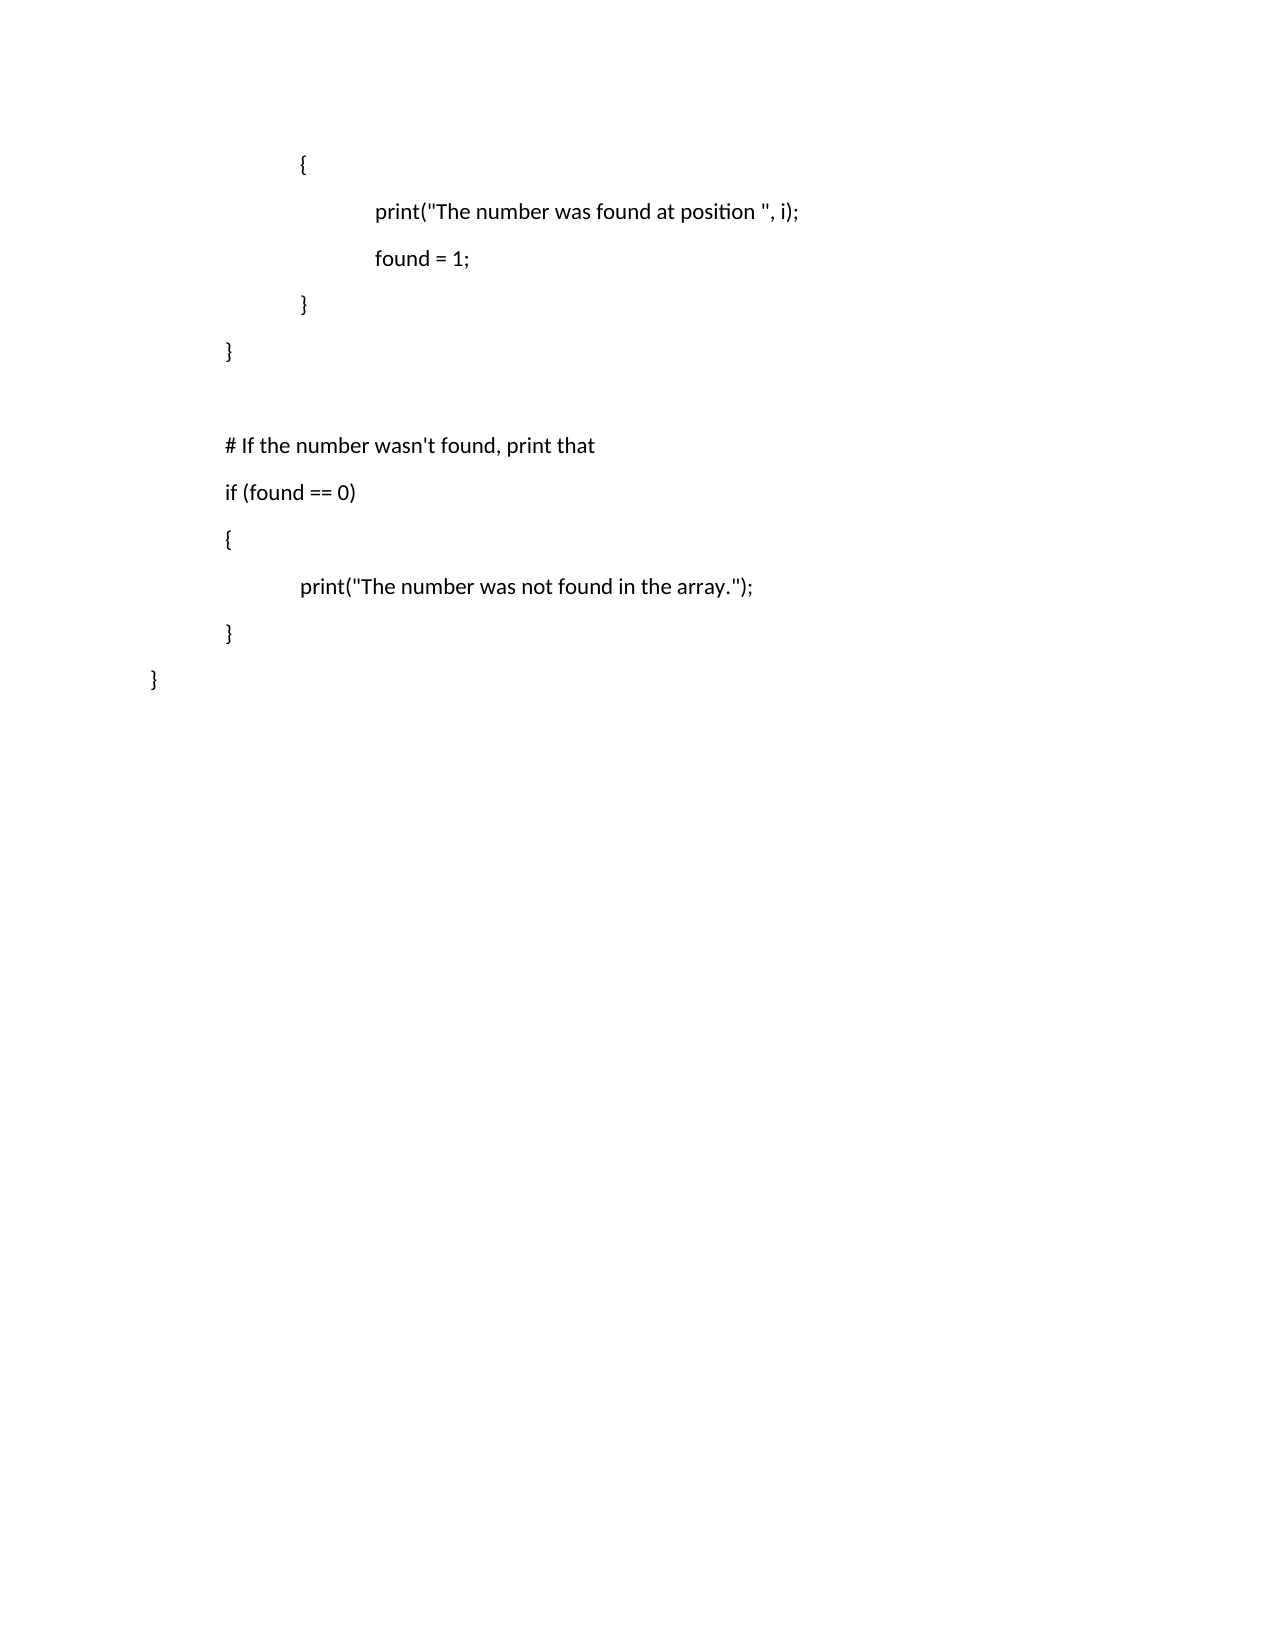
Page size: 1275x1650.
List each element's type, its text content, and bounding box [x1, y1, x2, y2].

text if (found == 0) [150, 478, 1125, 506]
text print("The number was found at position ", i); [150, 197, 1125, 225]
text } [150, 337, 1125, 366]
text print("The number was not found in the array."); [150, 572, 1125, 600]
text # If the number wasn't found, print that [150, 431, 1125, 459]
text { [150, 150, 1125, 178]
text } [150, 666, 1125, 694]
text } [150, 619, 1125, 647]
text { [150, 525, 1125, 553]
text } [150, 291, 1125, 319]
text found = 1; [150, 244, 1125, 272]
